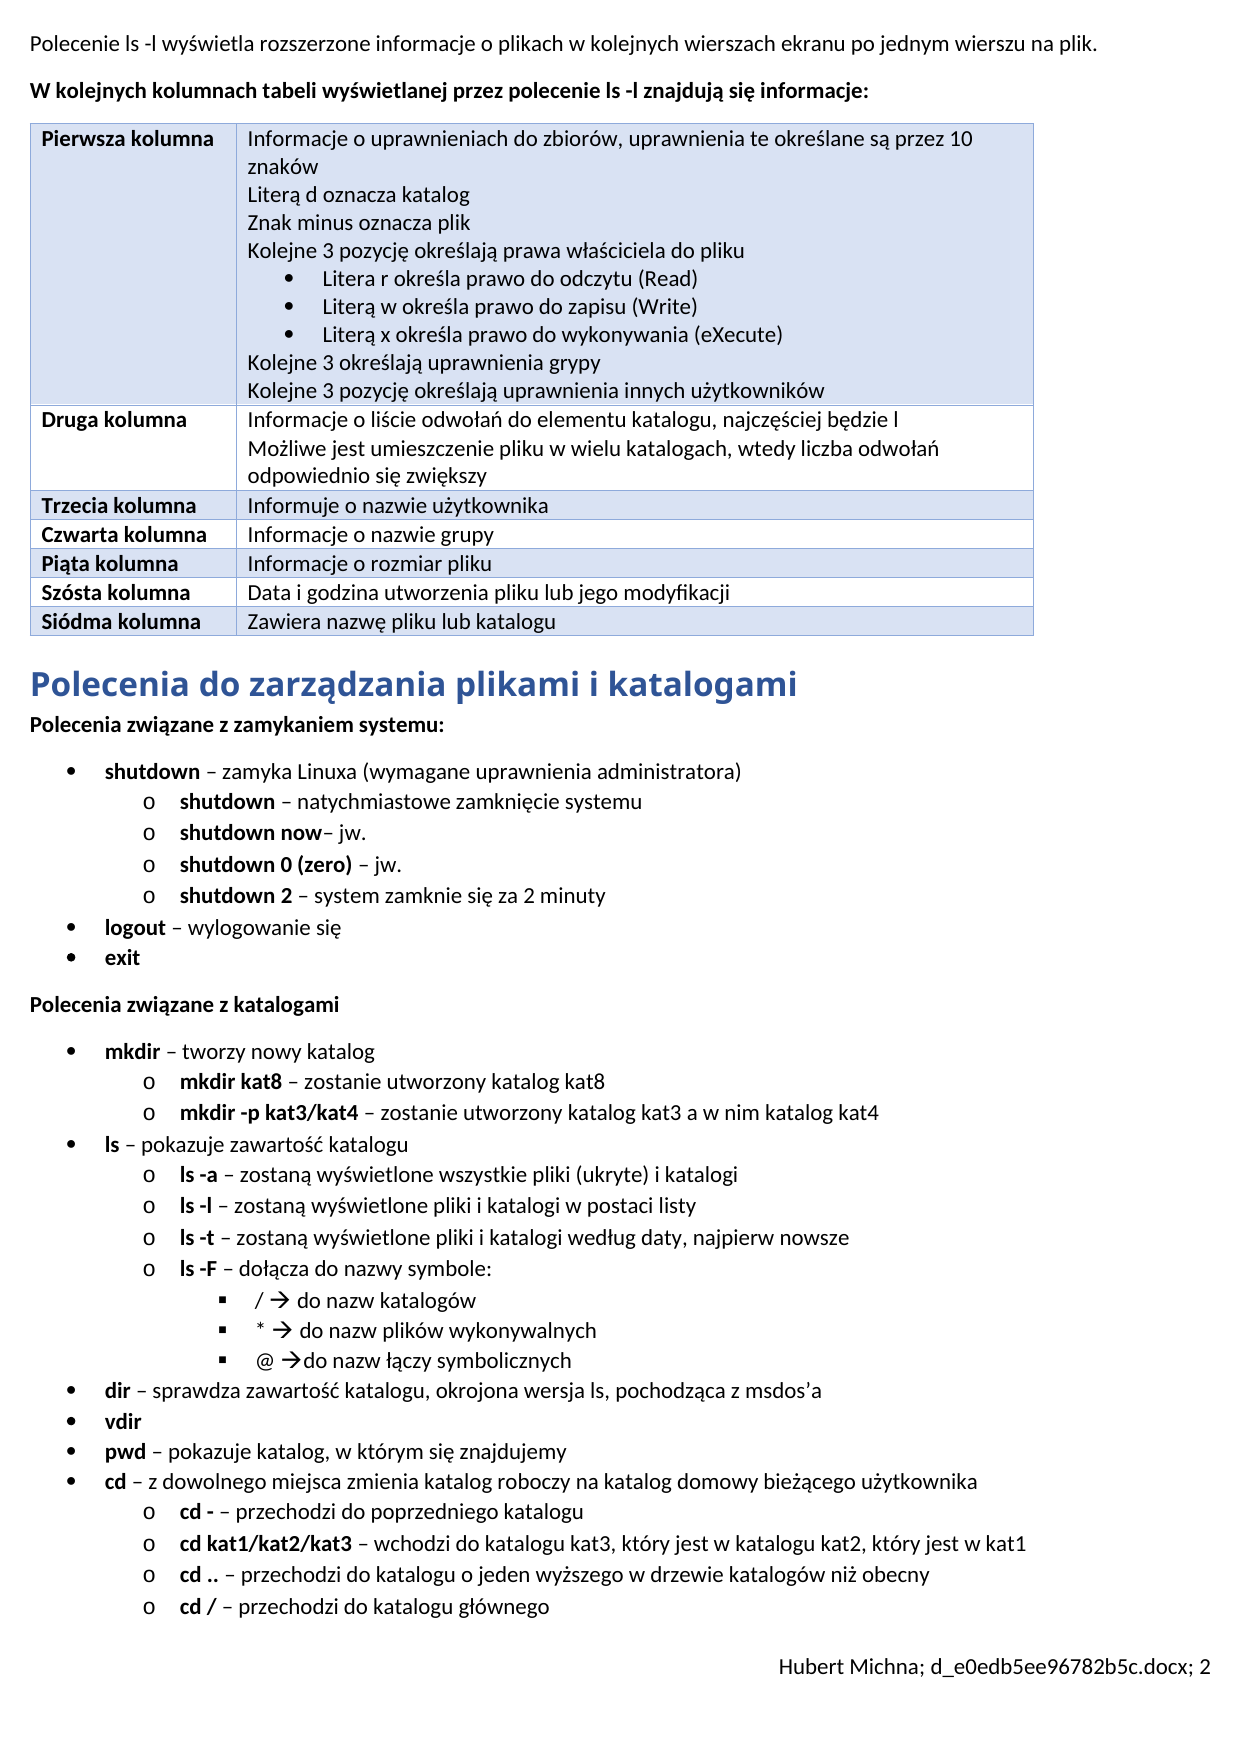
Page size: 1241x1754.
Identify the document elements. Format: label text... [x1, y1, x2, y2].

table_cell Data i godzina utworzenia pliku lub jego modyfikacji [237, 578, 1033, 606]
list cd – z dowolnego miejsca zmienia katalog roboczy na katalog domowy bieżącego użytkownika [67, 1467, 1211, 1495]
table_cell Czwarta kolumna [31, 520, 236, 548]
list shutdown 0 (zero) – jw. [142, 850, 1211, 879]
table_cell Druga kolumna [31, 406, 236, 490]
list logout – wylogowanie się [67, 913, 1211, 941]
list shutdown 2 – system zamknie się za 2 minuty [142, 881, 1211, 911]
table_cell Informacje o nazwie grupy [237, 520, 1033, 548]
list cd / – przechodzi do katalogu głównego [142, 1592, 1211, 1621]
list cd - – przechodzi do poprzedniego katalogu [142, 1497, 1211, 1527]
table_cell Trzecia kolumna [31, 491, 236, 519]
text Polecenie ls -l wyświetla rozszerzone informacje o plikach w kolejnych wierszach ekranu po jednym wierszu na plik. [29, 29, 1211, 58]
text Polecenia związane z zamykaniem systemu: [29, 710, 1211, 738]
table_header Informacje o uprawnieniach do zbiorów, uprawnienia te określane są przez 10 znaków Literą d oznacza katalog Znak minus oznacza plik Kolejne 3 pozycję określają prawa właściciela do pliku Litera r określa prawo do odczytu (Read) Literą w określa prawo do zapisu (Write) Literą x określa prawo do wykonywania (eXecute) Kolejne 3 określają uprawnienia grypy Kolejne 3 pozycję określają uprawnienia innych użytkowników [237, 124, 1033, 404]
list ls -t – zostaną wyświetlone pliki i katalogi według daty, najpierw nowsze [142, 1223, 1211, 1252]
list shutdown – natychmiastowe zamknięcie systemu [142, 787, 1211, 816]
list vdir [67, 1407, 1211, 1435]
list mkdir -p kat3/kat4 – zostanie utworzony katalog kat3 a w nim katalog kat4 [142, 1098, 1211, 1128]
list mkdir kat8 – zostanie utworzony katalog kat8 [142, 1067, 1211, 1096]
list cd kat1/kat2/kat3 – wchodzi do katalogu kat3, który jest w katalogu kat2, który jest w kat1 [142, 1529, 1211, 1558]
list dir – sprawdza zawartość katalogu, okrojona wersja ls, pochodząca z msdos’a [67, 1377, 1211, 1405]
list ls -l – zostaną wyświetlone pliki i katalogi w postaci listy [142, 1192, 1211, 1221]
table_cell Informuje o nazwie użytkownika [237, 491, 1033, 519]
table_cell Szósta kolumna [31, 578, 236, 606]
list ls – pokazuje zawartość katalogu [67, 1130, 1211, 1158]
list * do nazw plików wykonywalnych [217, 1316, 1211, 1344]
table_cell Siódma kolumna [31, 607, 236, 635]
list cd .. – przechodzi do katalogu o jeden wyższego w drzewie katalogów niż obecny [142, 1560, 1211, 1589]
table_cell Zawiera nazwę pliku lub katalogu [237, 607, 1033, 635]
list pwd – pokazuje katalog, w którym się znajdujemy [67, 1437, 1211, 1465]
text Polecenia związane z katalogami [29, 990, 1211, 1018]
list exit [67, 943, 1211, 971]
list ls -F – dołącza do nazwy symbole: [142, 1254, 1211, 1284]
table_cell Piąta kolumna [31, 549, 236, 577]
subtitle Polecenia do zarządzania plikami i katalogami [29, 661, 1211, 706]
text W kolejnych kolumnach tabeli wyświetlanej przez polecenie ls -l znajdują się informacje: [29, 76, 1211, 104]
list / do nazw katalogów [217, 1286, 1211, 1314]
table_header Pierwsza kolumna [31, 124, 236, 404]
table_cell Informacje o rozmiar pliku [237, 549, 1033, 577]
list shutdown – zamyka Linuxa (wymagane uprawnienia administratora) [67, 757, 1211, 785]
list ls -a – zostaną wyświetlone wszystkie pliki (ukryte) i katalogi [142, 1160, 1211, 1189]
table_cell Informacje o liście odwołań do elementu katalogu, najczęściej będzie l Możliwe jest umieszczenie pliku w wielu katalogach, wtedy liczba odwołań odpowiednio się zwiększy [237, 406, 1033, 490]
list @ do nazw łączy symbolicznych [217, 1346, 1211, 1374]
list shutdown now– jw. [142, 818, 1211, 848]
list mkdir – tworzy nowy katalog [67, 1037, 1211, 1065]
